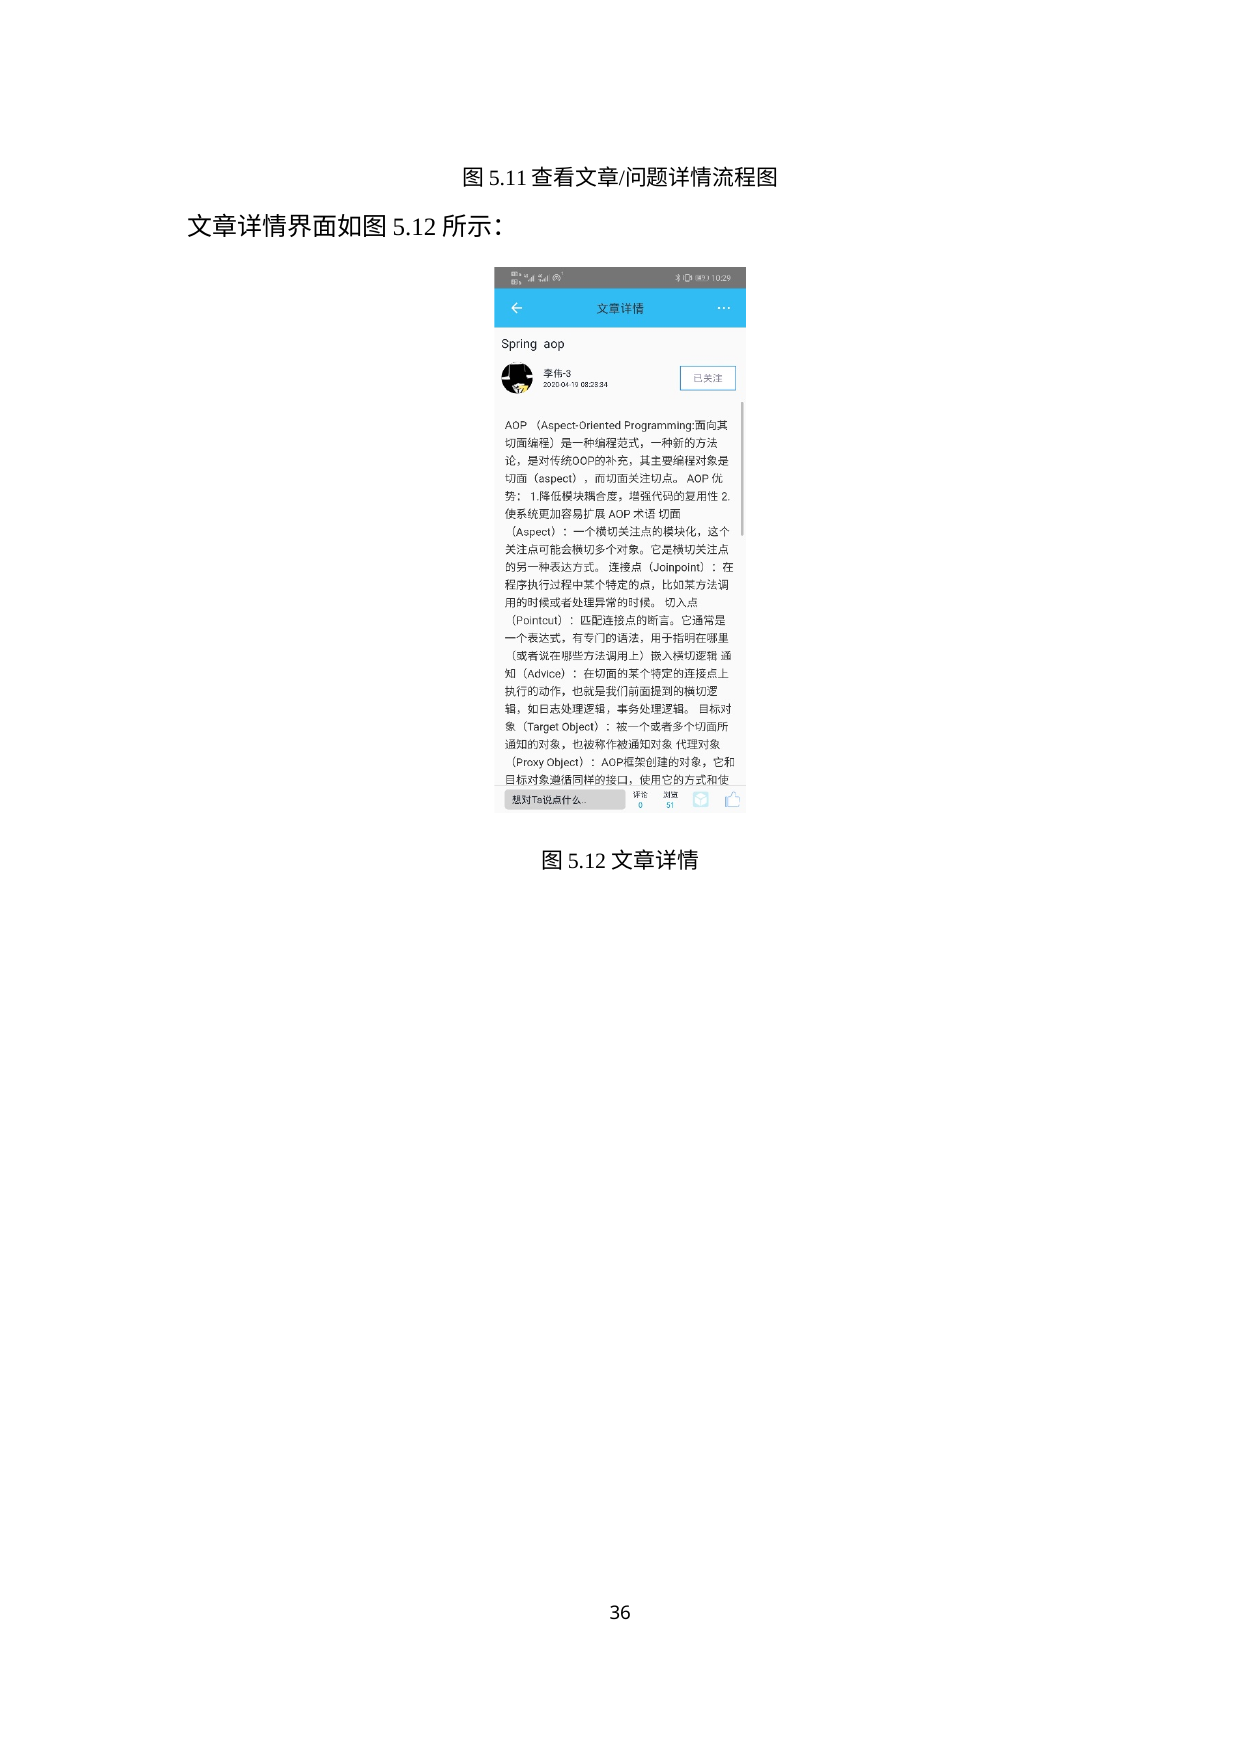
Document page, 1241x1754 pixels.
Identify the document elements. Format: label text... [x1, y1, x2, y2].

text 图5.11查看文章/问题详情流程图 [187, 160, 1053, 192]
text 文章详情界面如图5.12 所示： [187, 192, 1053, 257]
picture [494, 267, 746, 813]
